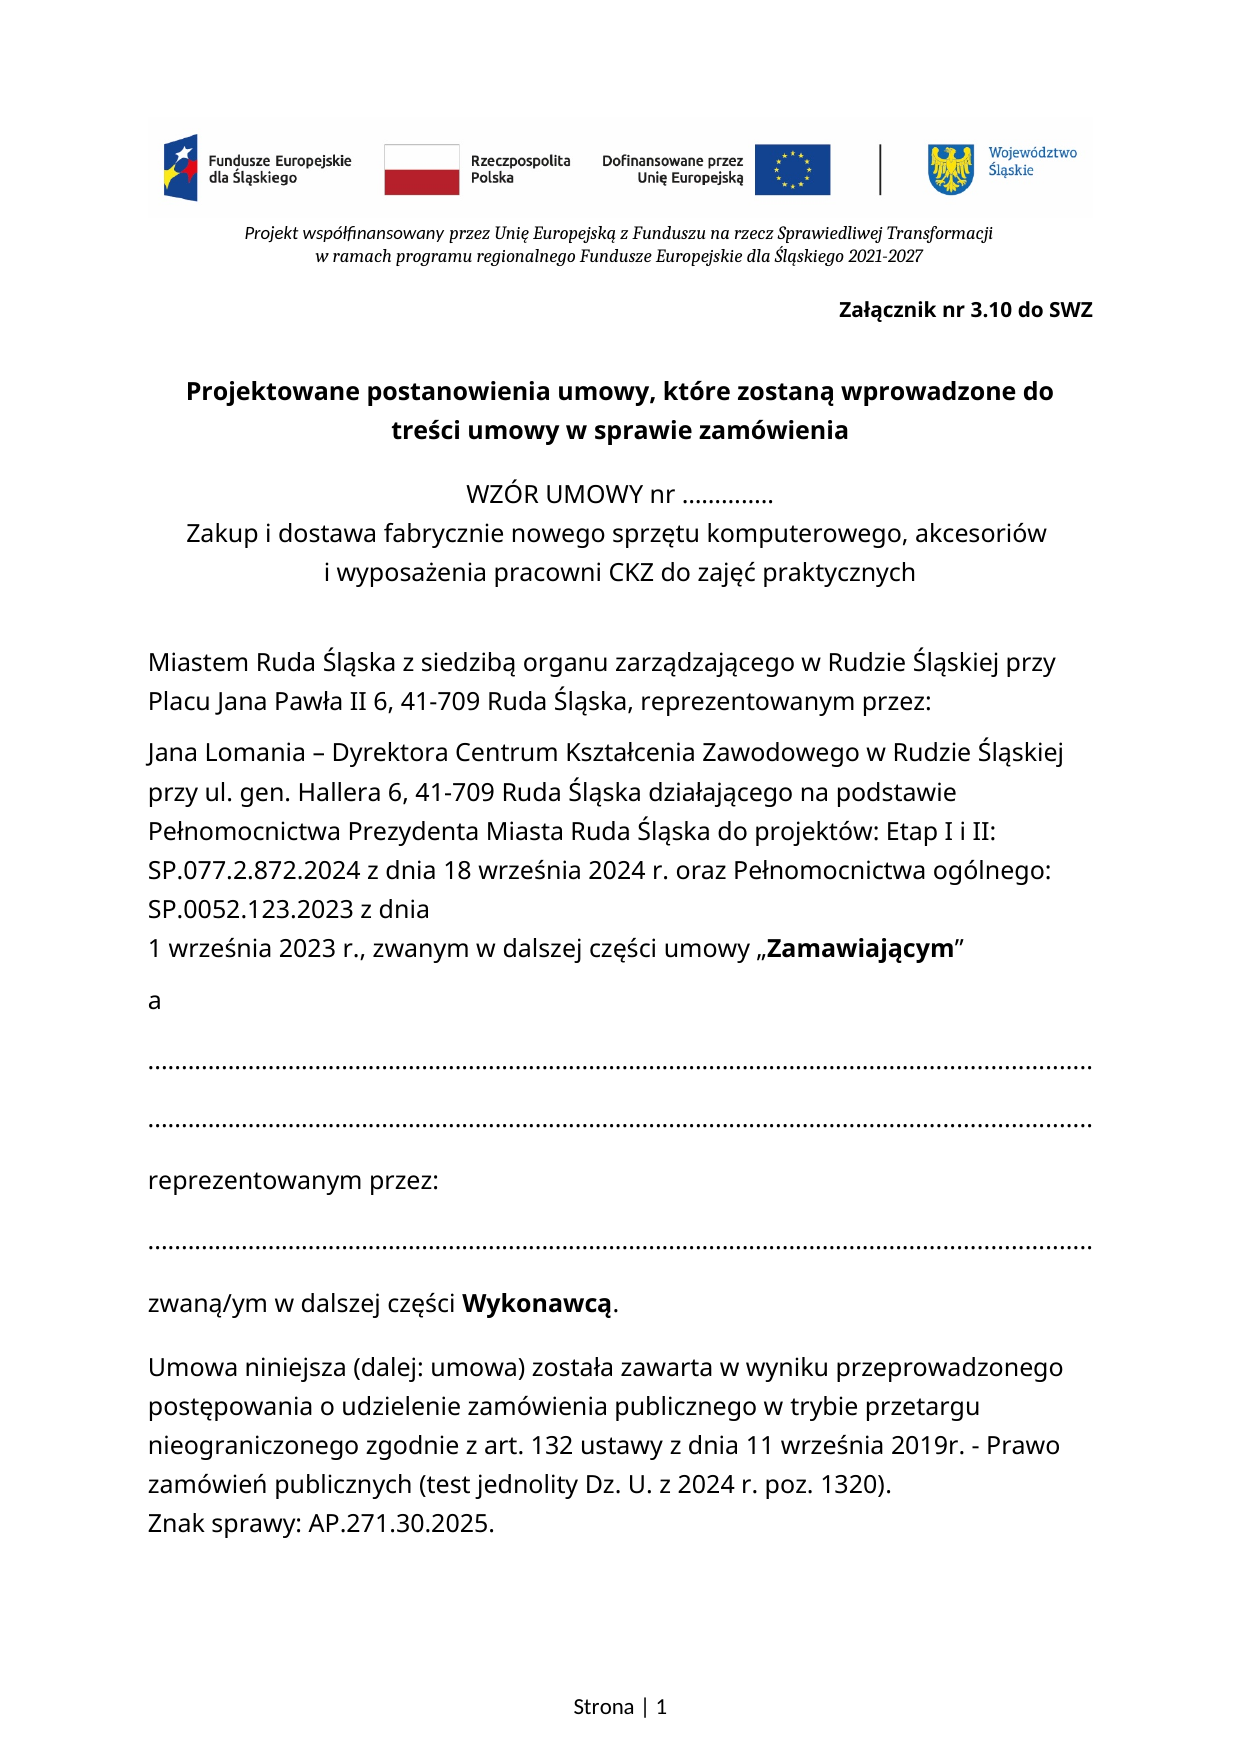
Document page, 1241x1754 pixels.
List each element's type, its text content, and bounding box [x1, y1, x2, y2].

picture [147, 117, 1093, 218]
text reprezentowanym przez: [148, 1163, 1093, 1197]
text Znak sprawy: AP.271.30.2025. [148, 1506, 1093, 1540]
text Zakup i dostawa fabrycznie nowego sprzętu komputerowego, akcesoriów i wyposażenia pracowni CKZ do zajęć praktycznych [148, 516, 1093, 589]
text zwaną/ym w dalszej części Wykonawcą. [148, 1285, 1093, 1319]
text a [148, 983, 1093, 1017]
text Załącznik nr 3.10 do SWZ [148, 295, 1093, 323]
text WZÓR UMOWY nr ………….. [148, 477, 1093, 511]
text Umowa niniejsza (dalej: umowa) została zawarta w wyniku przeprowadzonego postępowania o udzielenie zamówienia publicznego w trybie przetargu nieograniczonego zgodnie z art. 132 ustawy z dnia 11 września 2019r. - Prawo zamówień publicznych (test jednolity Dz. U. z 2024 r. poz. 1320). [148, 1349, 1093, 1501]
text Jana Lomania – Dyrektora Centrum Kształcenia Zawodowego w Rudzie Śląskiej przy ul. gen. Hallera 6, 41-709 Ruda Śląska działającego na podstawie Pełnomocnictwa Prezydenta Miasta Ruda Śląska do projektów: Etap I i II: SP.077.2.872.2024 z dnia 18 września 2024 r. oraz Pełnomocnictwa ogólnego: SP.0052.123.2023 z dnia 1 września 2023 r., zwanym w dalszej części umowy „Zamawiającym” [148, 735, 1093, 965]
text Miastem Ruda Śląska z siedzibą organu zarządzającego w Rudzie Śląskiej przy Placu Jana Pawła II 6, 41-709 Ruda Śląska, reprezentowanym przez: [148, 644, 1093, 717]
text Projektowane postanowienia umowy, które zostaną wprowadzone do treści umowy w sprawie zamówienia [148, 373, 1093, 447]
